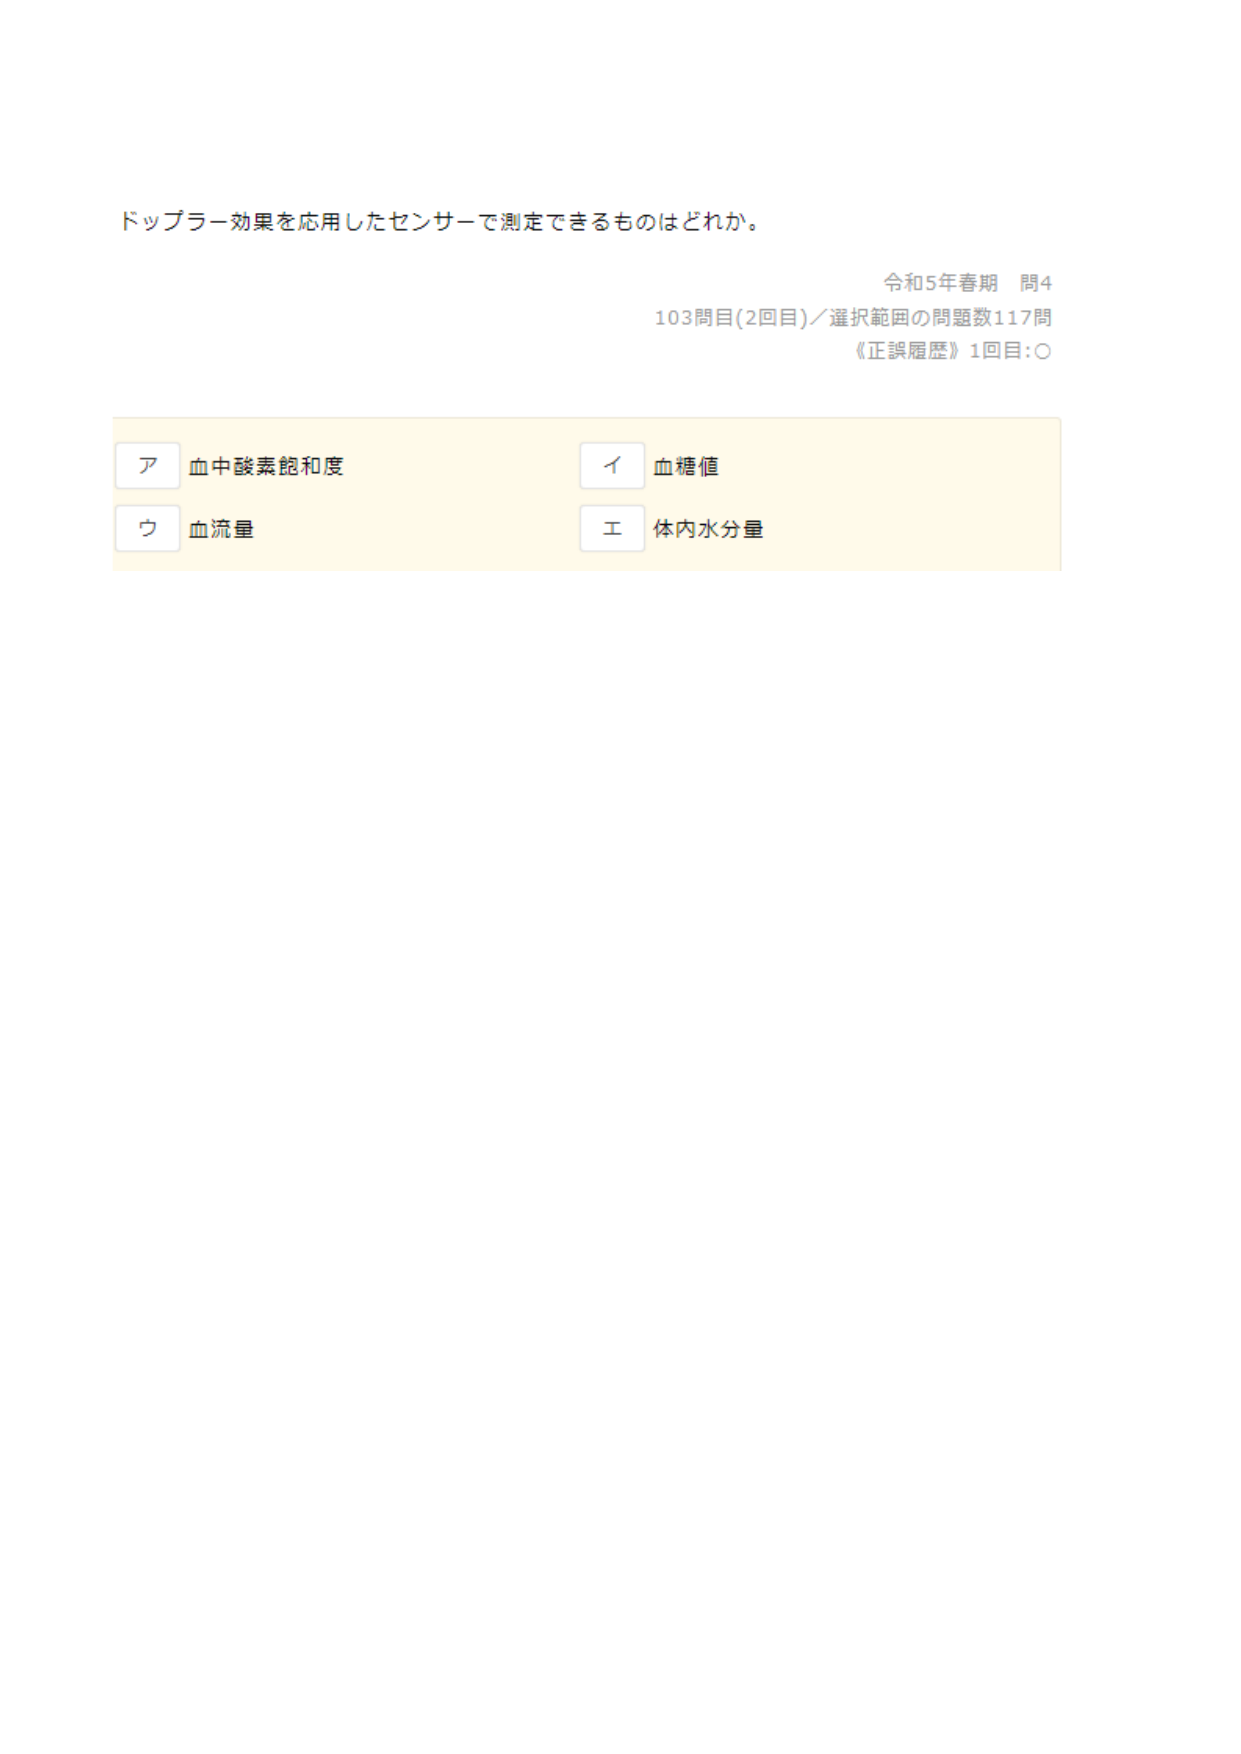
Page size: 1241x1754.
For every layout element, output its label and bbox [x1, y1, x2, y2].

picture [112, 202, 1068, 571]
